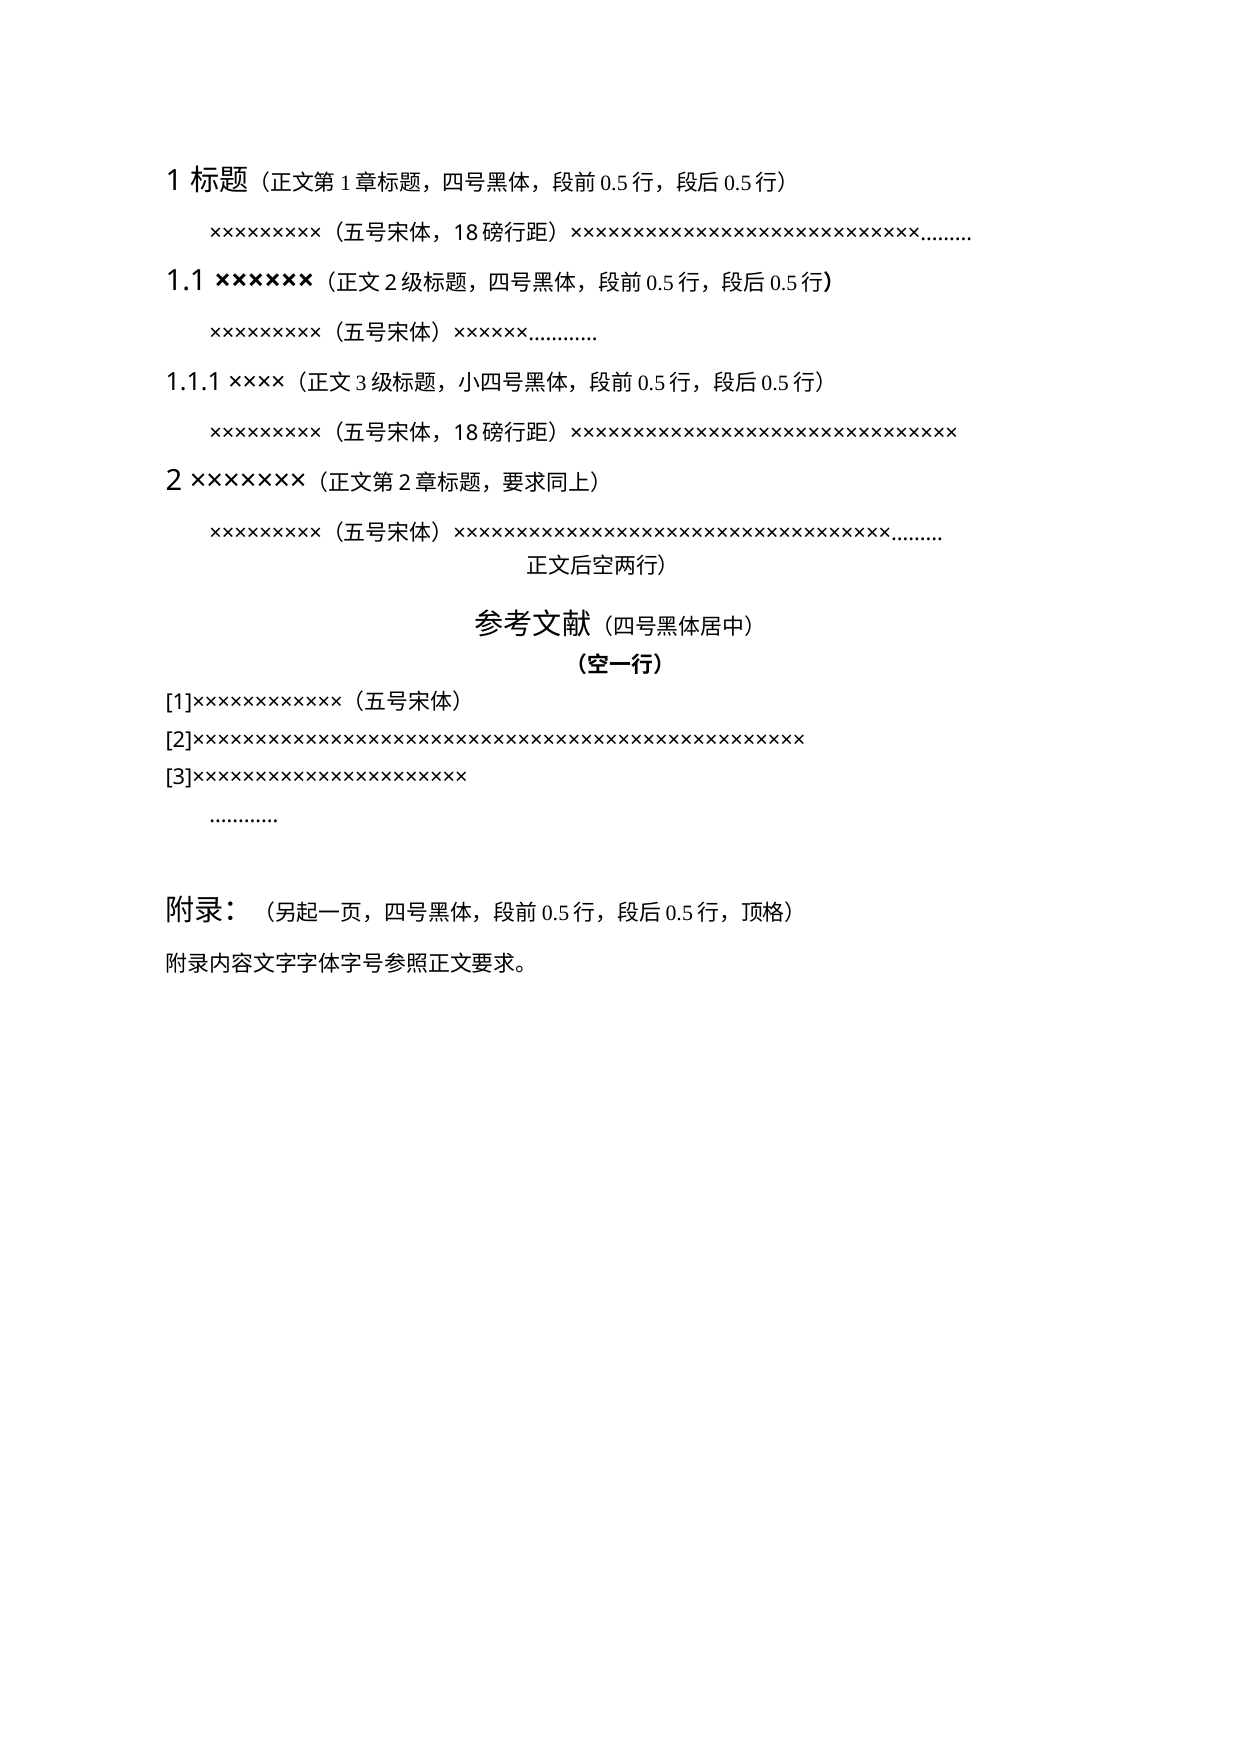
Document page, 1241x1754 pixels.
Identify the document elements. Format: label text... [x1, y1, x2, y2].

text [1]××××××××××××（五号宋体） [165, 679, 1075, 717]
text 正文后空两行） [165, 548, 1075, 579]
text 参考文献（四号黑体居中） [165, 604, 1075, 642]
text ×××××××××（五号宋体）×××××××××××××××××××××××××××××××××××……… [165, 510, 1075, 548]
text 1.1 ××××××（正文2级标题，四号黑体，段前0.5行，段后0.5行） [165, 260, 1075, 298]
text [2]××××××××××××××××××××××××××××××××××××××××××××××××× [165, 717, 1075, 754]
text ………… [165, 792, 1075, 829]
text 1.1.1 ××××（正文3级标题，小四号黑体，段前0.5行，段后0.5行） [165, 360, 1075, 398]
text （空一行） [165, 642, 1075, 679]
text ×××××××××（五号宋体，18磅行距）××××××××××××××××××××××××××××××× [165, 410, 1075, 448]
text 1 标题（正文第1章标题，四号黑体，段前0.5行，段后0.5行） [165, 160, 1075, 198]
text ×××××××××（五号宋体）××××××………… [165, 310, 1075, 348]
text 附录：（另起一页，四号黑体，段前0.5行，段后0.5行，顶格） [165, 887, 1075, 929]
text 附录内容文字字体字号参照正文要求。 [165, 942, 1075, 979]
text ×××××××××（五号宋体，18磅行距）××××××××××××××××××××××××××××……… [165, 210, 1075, 248]
text 2 ×××××××（正文第2章标题，要求同上） [165, 460, 1075, 498]
text [3]×××××××××××××××××××××× [165, 754, 1075, 792]
